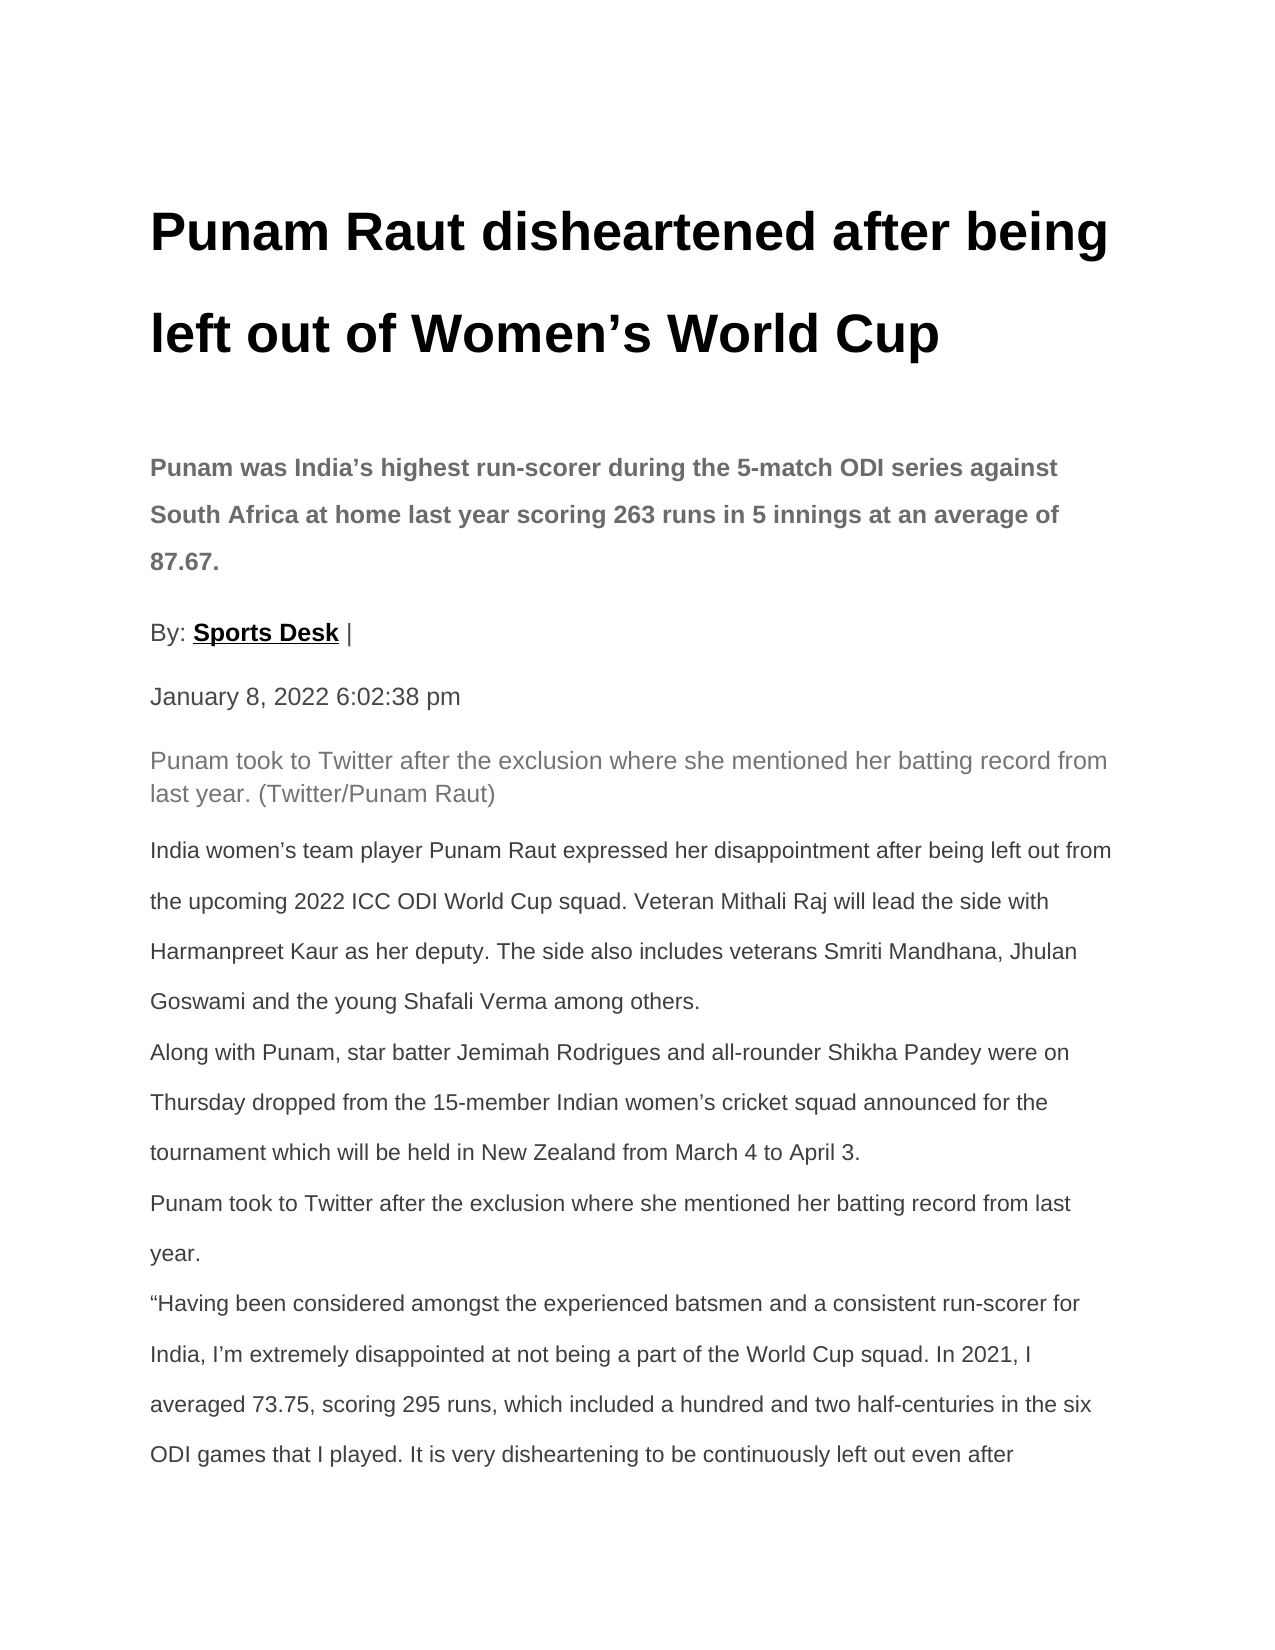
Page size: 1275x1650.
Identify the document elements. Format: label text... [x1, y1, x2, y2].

subtitle Punam Raut disheartened after being left out of Women’s World Cup [150, 200, 1125, 364]
text Punam took to Twitter after the exclusion where she mentioned her batting record from last year. (Twitter/Punam Raut) [150, 746, 1125, 808]
text India women’s team player Punam Raut expressed her disappointment after being left out from the upcoming 2022 ICC ODI World Cup squad. Veteran Mithali Raj will lead the side with Harmanpreet Kaur as her deputy. The side also includes veterans Smriti Mandhana, Jhulan Goswami and the young Shafali Verma among others. [150, 837, 1125, 1015]
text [150, 1290, 1125, 1467]
text January 8, 2022 6:02:38 pm [150, 682, 1125, 711]
subtitle Punam was India’s highest run-scorer during the 5-match ODI series against South Africa at home last year scoring 263 runs in 5 innings at an average of 87.67. [150, 453, 1125, 575]
text Punam took to Twitter after the exclusion where she mentioned her batting record from last year. [150, 1189, 1125, 1266]
text Along with Punam, star batter Jemimah Rodrigues and all-rounder Shikha Pandey were on Thursday dropped from the 15-member Indian women’s cricket squad announced for the tournament which will be held in New Zealand from March 4 to April 3. [150, 1039, 1125, 1166]
text By: Sports Desk | [150, 618, 1125, 647]
